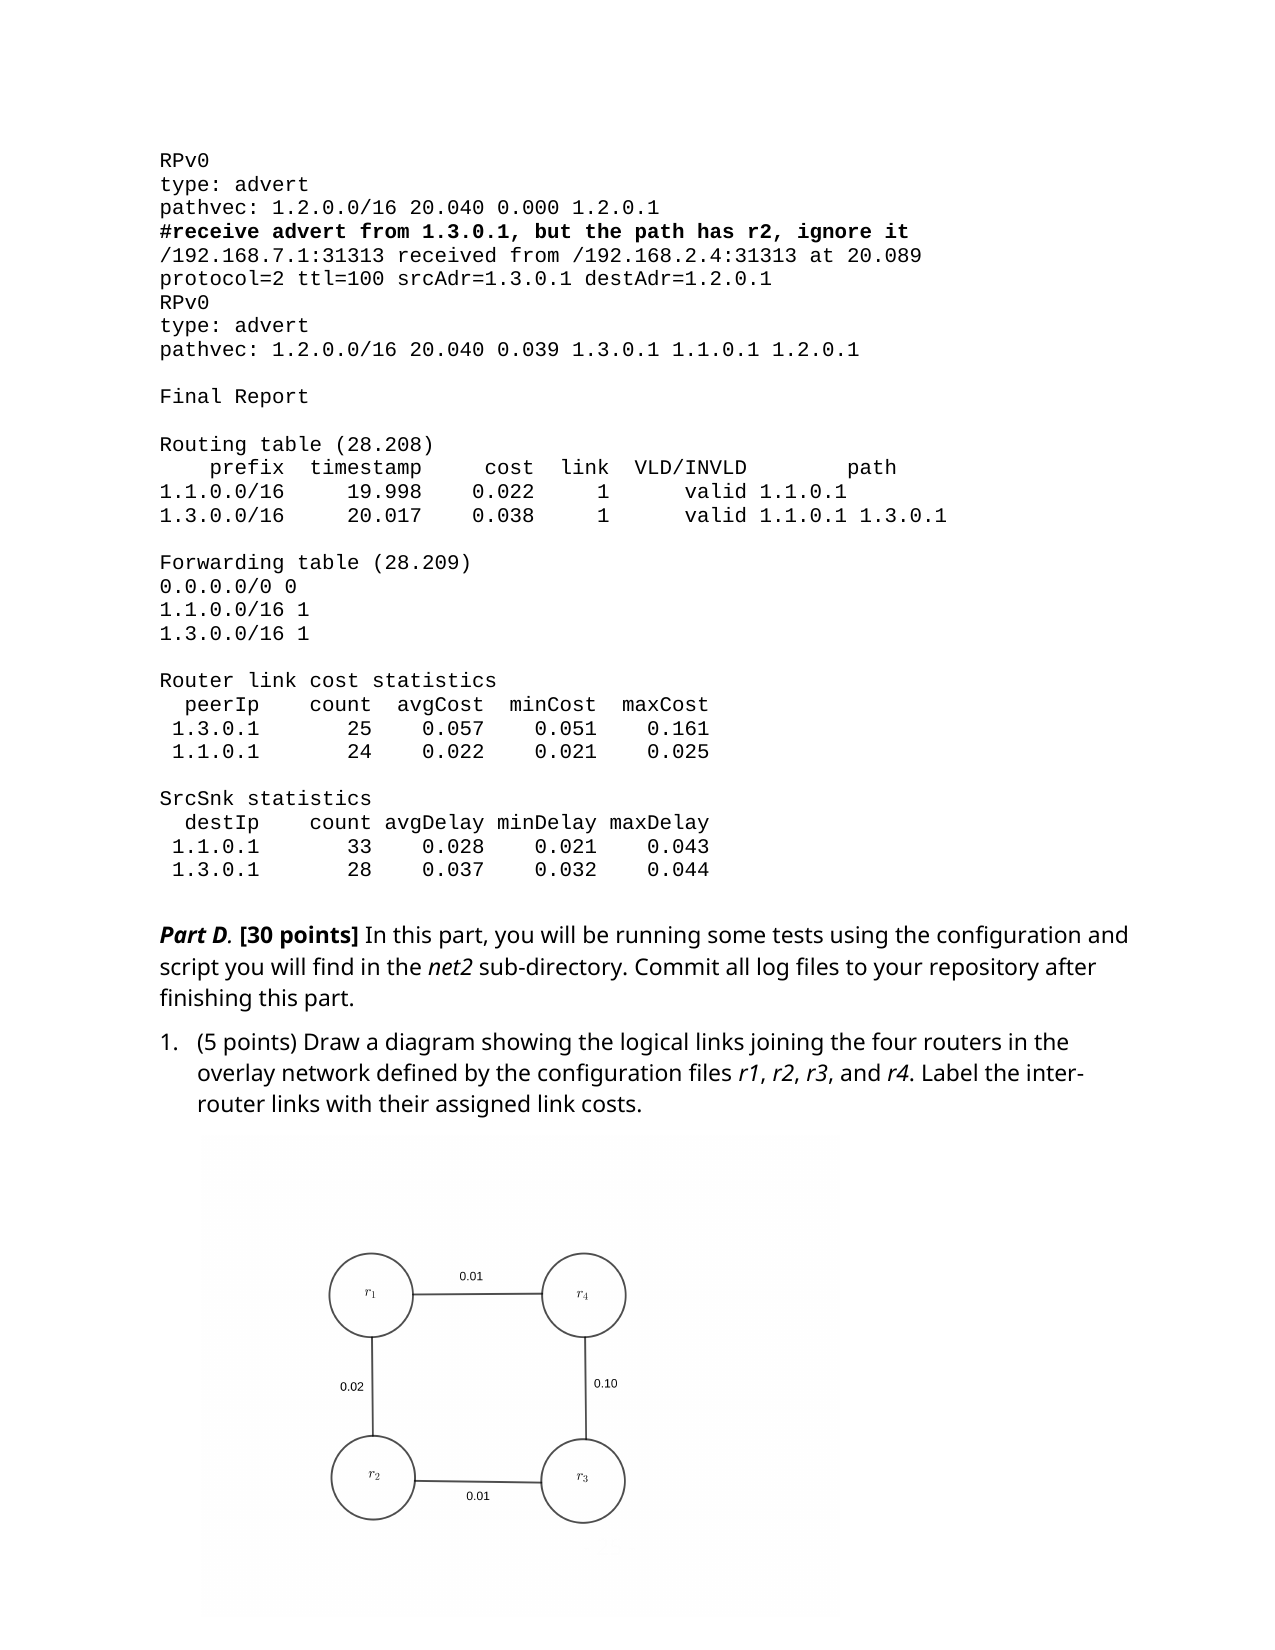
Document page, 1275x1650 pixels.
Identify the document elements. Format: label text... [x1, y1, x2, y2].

text 1.3.0.0/16 20.017 0.038 1 valid 1.1.0.1 1.3.0.1 [159, 505, 1134, 528]
text protocol=2 ttl=100 srcAdr=1.3.0.1 destAdr=1.2.0.1 [159, 268, 1134, 292]
text destIp count avgDelay minDelay maxDelay [159, 812, 1134, 836]
text 1.1.0.0/16 19.998 0.022 1 valid 1.1.0.1 [159, 481, 1134, 505]
text type: advert [159, 174, 1134, 197]
picture [201, 1135, 840, 1617]
text Routing table (28.208) [159, 434, 1134, 457]
text /192.168.7.1:31313 received from /192.168.2.4:31313 at 20.089 [159, 244, 1134, 268]
text 1.3.0.1 25 0.057 0.051 0.161 [159, 717, 1134, 741]
text pathvec: 1.2.0.0/16 20.040 0.039 1.3.0.1 1.1.0.1 1.2.0.1 [159, 339, 1134, 363]
text prefix timestamp cost link VLD/INVLD path [159, 457, 1134, 481]
text pathvec: 1.2.0.0/16 20.040 0.000 1.2.0.1 [159, 197, 1134, 221]
text 1.1.0.1 33 0.028 0.021 0.043 [159, 836, 1134, 859]
text 1.3.0.1 28 0.037 0.032 0.044 [159, 859, 1134, 883]
text #receive advert from 1.3.0.1, but the path has r2, ignore it [159, 221, 1134, 244]
text SrcSnk statistics [159, 788, 1134, 812]
text type: advert [159, 316, 1134, 339]
text RPv0 [159, 292, 1134, 316]
list (5 points) Draw a diagram showing the logical links joining the four routers in the overlay network defined by the configuration files r1, r2, r3, and r4. Label the inter-router links with their assigned link costs. [159, 1025, 1134, 1119]
text Part D. [30 points] In this part, you will be running some tests using the configuration and script you will find in the net2 sub-directory. Commit all log files to your repository after finishing this part. [159, 919, 1134, 1013]
text peerIp count avgCost minCost maxCost [159, 694, 1134, 717]
text 1.3.0.0/16 1 [159, 623, 1134, 647]
text 1.1.0.0/16 1 [159, 599, 1134, 623]
text 0.0.0.0/0 0 [159, 576, 1134, 599]
text Forwarding table (28.209) [159, 552, 1134, 576]
text 1.1.0.1 24 0.022 0.021 0.025 [159, 741, 1134, 765]
text Final Report [159, 386, 1134, 410]
text RPv0 [159, 150, 1134, 174]
text Router link cost statistics [159, 670, 1134, 694]
